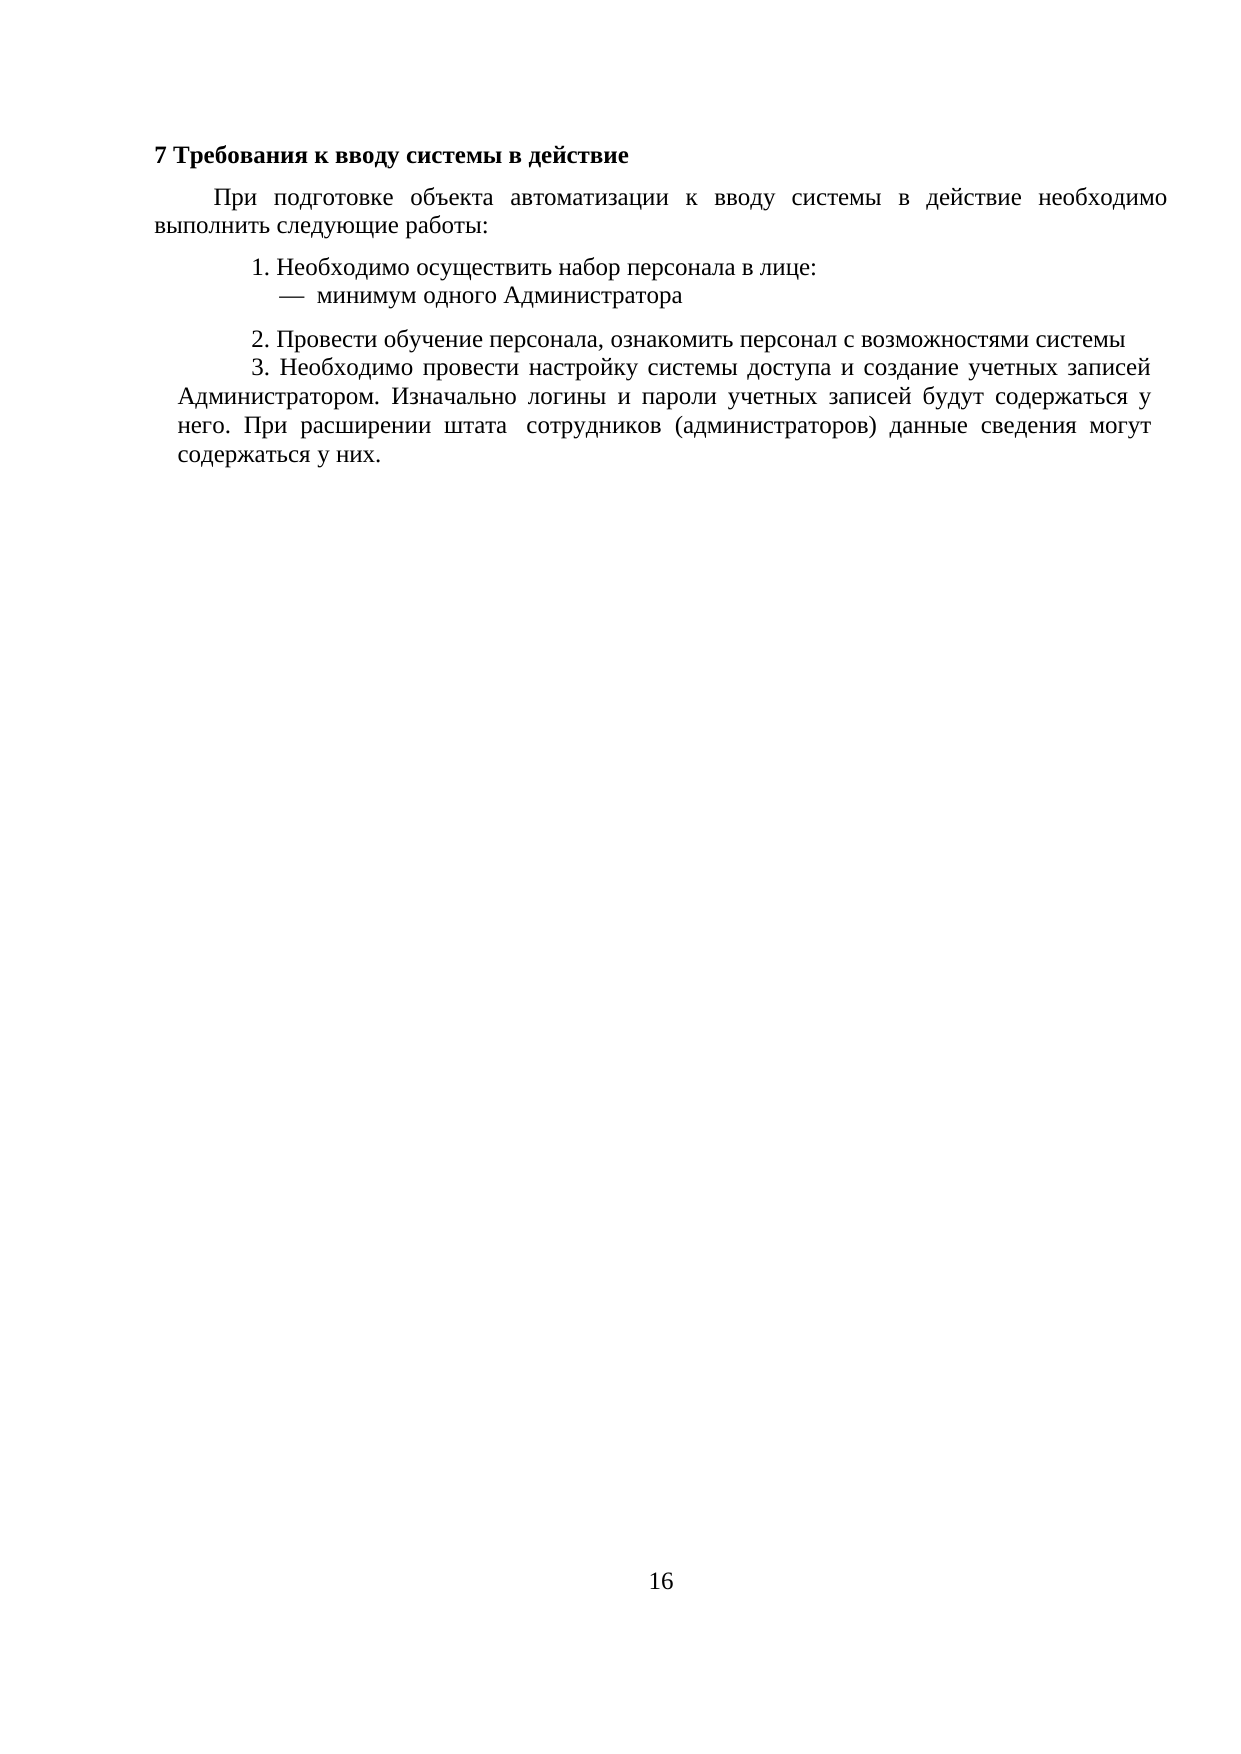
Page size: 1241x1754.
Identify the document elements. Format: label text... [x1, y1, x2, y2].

text Требования к вводу системы в действие [154, 140, 1167, 169]
list Провести обучение персонала, ознакомить персонал с возможностями системы [251, 324, 1167, 352]
list Необходимо осуществить набор персонала в лице: [251, 252, 1167, 280]
text При подготовке объекта автоматизации к вводу системы в действие необходимо выполнить следующие работы: [154, 182, 1167, 239]
text минимум одного Администратора [279, 280, 1167, 309]
list Необходимо провести настройку системы доступа и создание учетных записей Администратором. Изначально логины и пароли учетных записей будут содержаться у него. При расширении штата сотрудников (администраторов) данные сведения могут содержаться у них. [177, 352, 1151, 467]
